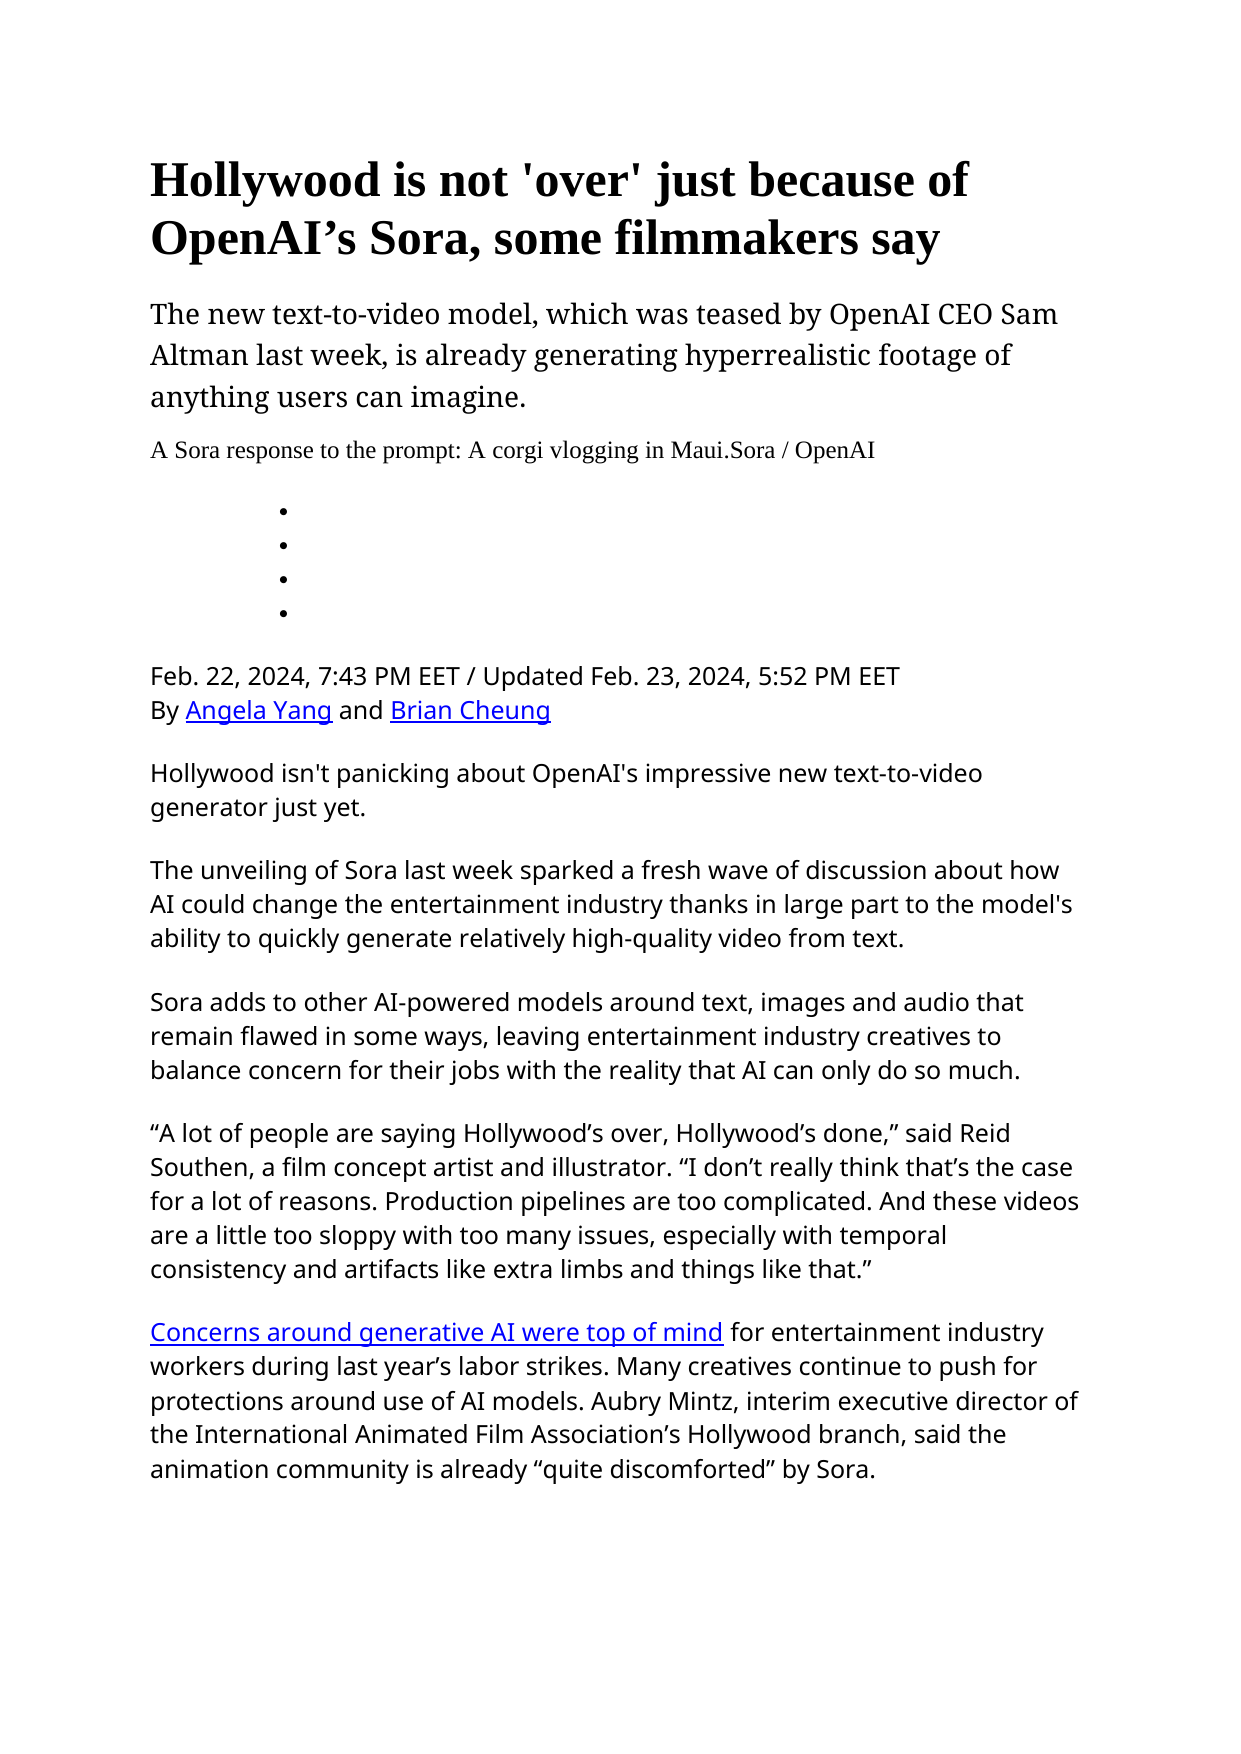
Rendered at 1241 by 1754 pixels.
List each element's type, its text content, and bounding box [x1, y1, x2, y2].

text The unveiling of Sora last week sparked a fresh wave of discussion about how AI could change the entertainment industry thanks in large part to the model's ability to quickly generate relatively high-quality video from text. [150, 853, 1090, 955]
text Hollywood is not 'over' just because of OpenAI’s Sora, some filmmakers say [150, 150, 1090, 265]
text The new text-to-video model, which was teased by OpenAI CEO Sam Altman last week, is already generating hyperrealistic footage of anything users can imagine. [150, 294, 1090, 415]
text “A lot of people are saying Hollywood’s over, Hollywood’s done,” said Reid Southen, a film concept artist and illustrator. “I don’t really think that’s the case for a lot of reasons. Production pipelines are too complicated. And these videos are a little too sloppy with too many issues, especially with temporal consistency and artifacts like extra limbs and things like that.” [150, 1116, 1090, 1286]
text Hollywood isn't panicking about OpenAI's impressive new text-to-video generator just yet. [150, 756, 1090, 824]
text Feb. 22, 2024, 7:43 PM EET / Updated Feb. 23, 2024, 5:52 PM EET [150, 658, 1090, 692]
text A Sora response to the prompt: A corgi vlogging in Maui.Sora / OpenAI [150, 435, 1090, 464]
text Concerns around generative AI were top of mind for entertainment industry workers during last year’s labor strikes. Many creatives continue to push for protections around use of AI models. Aubry Mintz, interim executive director of the International Animated Film Association’s Hollywood branch, said the animation community is already “quite discomforted” by Sora. [150, 1315, 1090, 1485]
text Sora adds to other AI-powered models around text, images and audio that remain flawed in some ways, leaving entertainment industry creatives to balance concern for their jobs with the reality that AI can only do so much. [150, 984, 1090, 1086]
text By Angela Yang and Brian Cheung [150, 692, 1090, 726]
